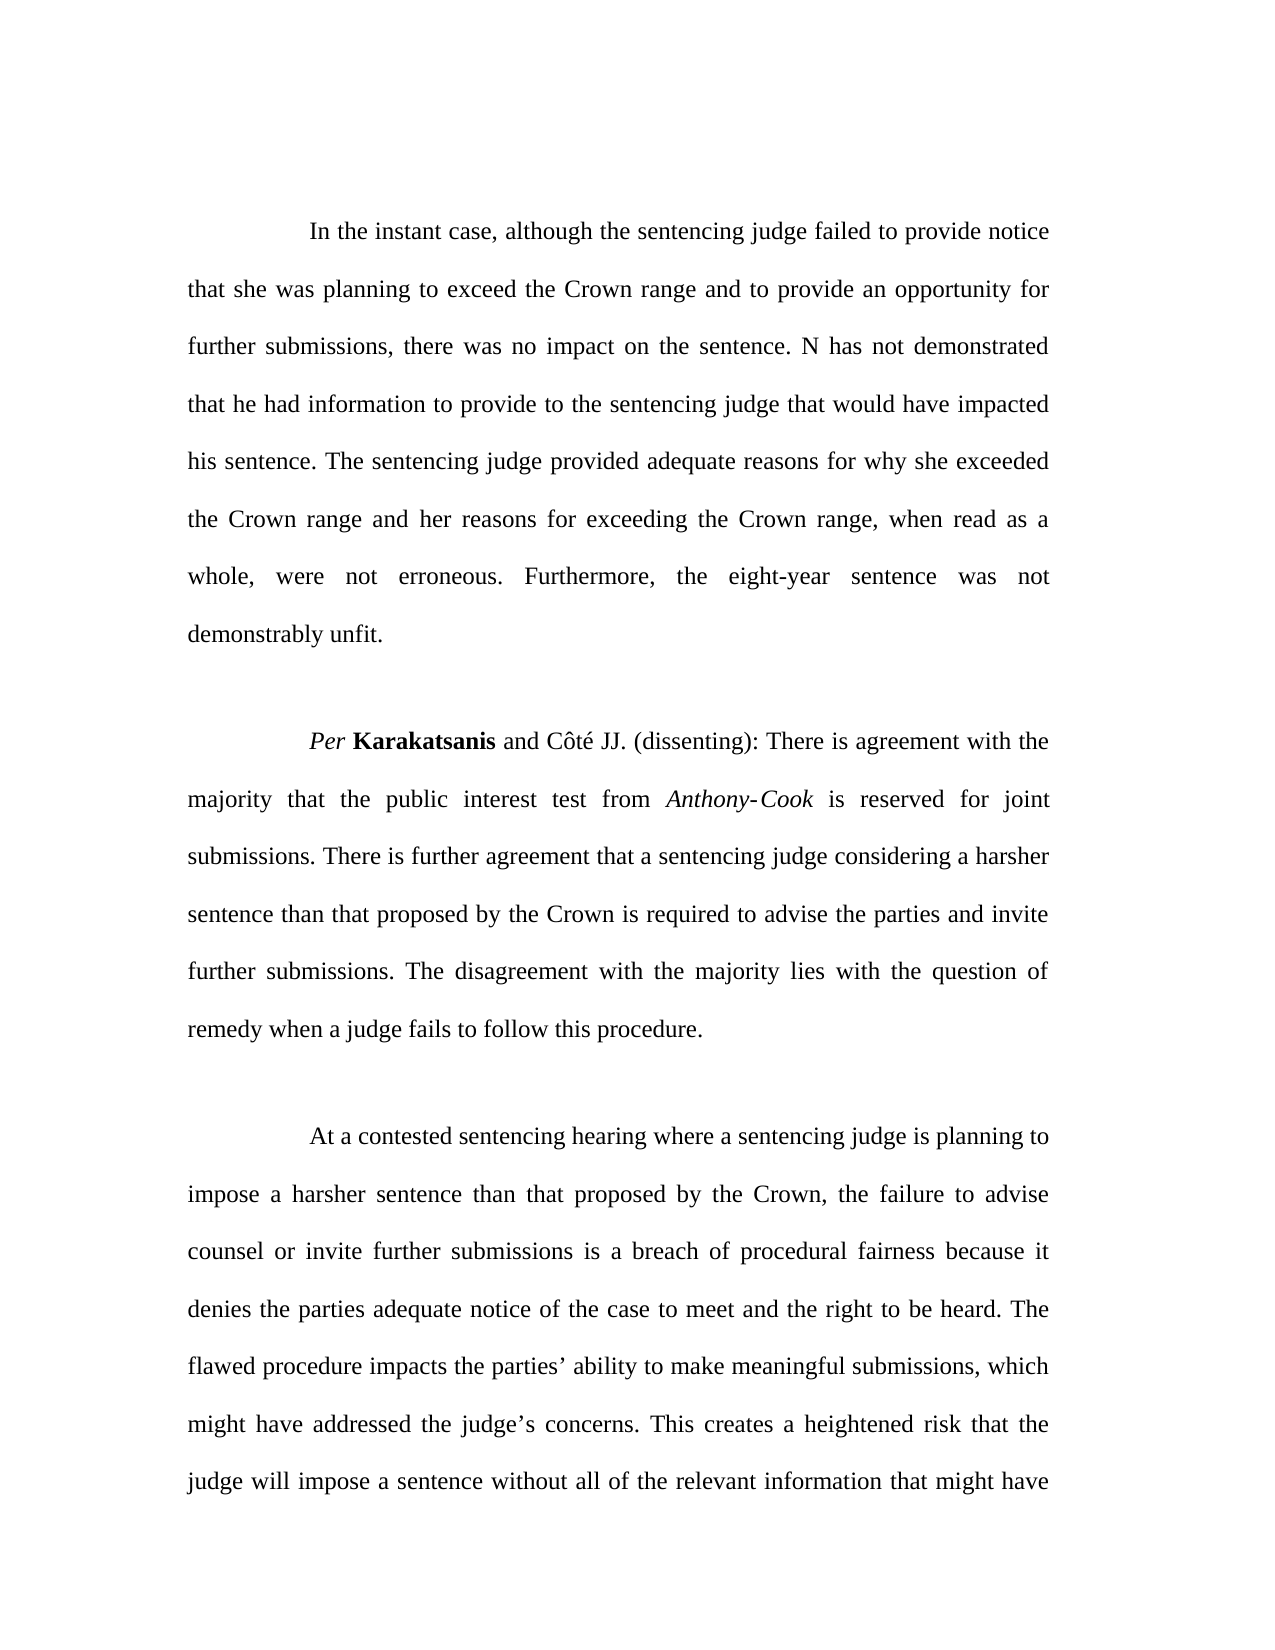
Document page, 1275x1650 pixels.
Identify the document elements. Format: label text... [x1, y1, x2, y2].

text Per Karakatsanis and Côté JJ. (dissenting): There is agreement with the majority that the public interest test from Anthony-Cook is reserved for joint submissions. There is further agreement that a sentencing judge considering a harsher sentence than that proposed by the Crown is required to advise the parties and invite further submissions. The disagreement with the majority lies with the question of remedy when a judge fails to follow this procedure. [187, 726, 1050, 1043]
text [187, 1121, 1050, 1495]
text In the instant case, although the sentencing judge failed to provide notice that she was planning to exceed the Crown range and to provide an opportunity for further submissions, there was no impact on the sentence. N has not demonstrated that he had information to provide to the sentencing judge that would have impacted his sentence. The sentencing judge provided adequate reasons for why she exceeded the Crown range and her reasons for exceeding the Crown range, when read as a whole, were not erroneous. Furthermore, the eight-year sentence was not demonstrably unfit. [187, 216, 1050, 648]
